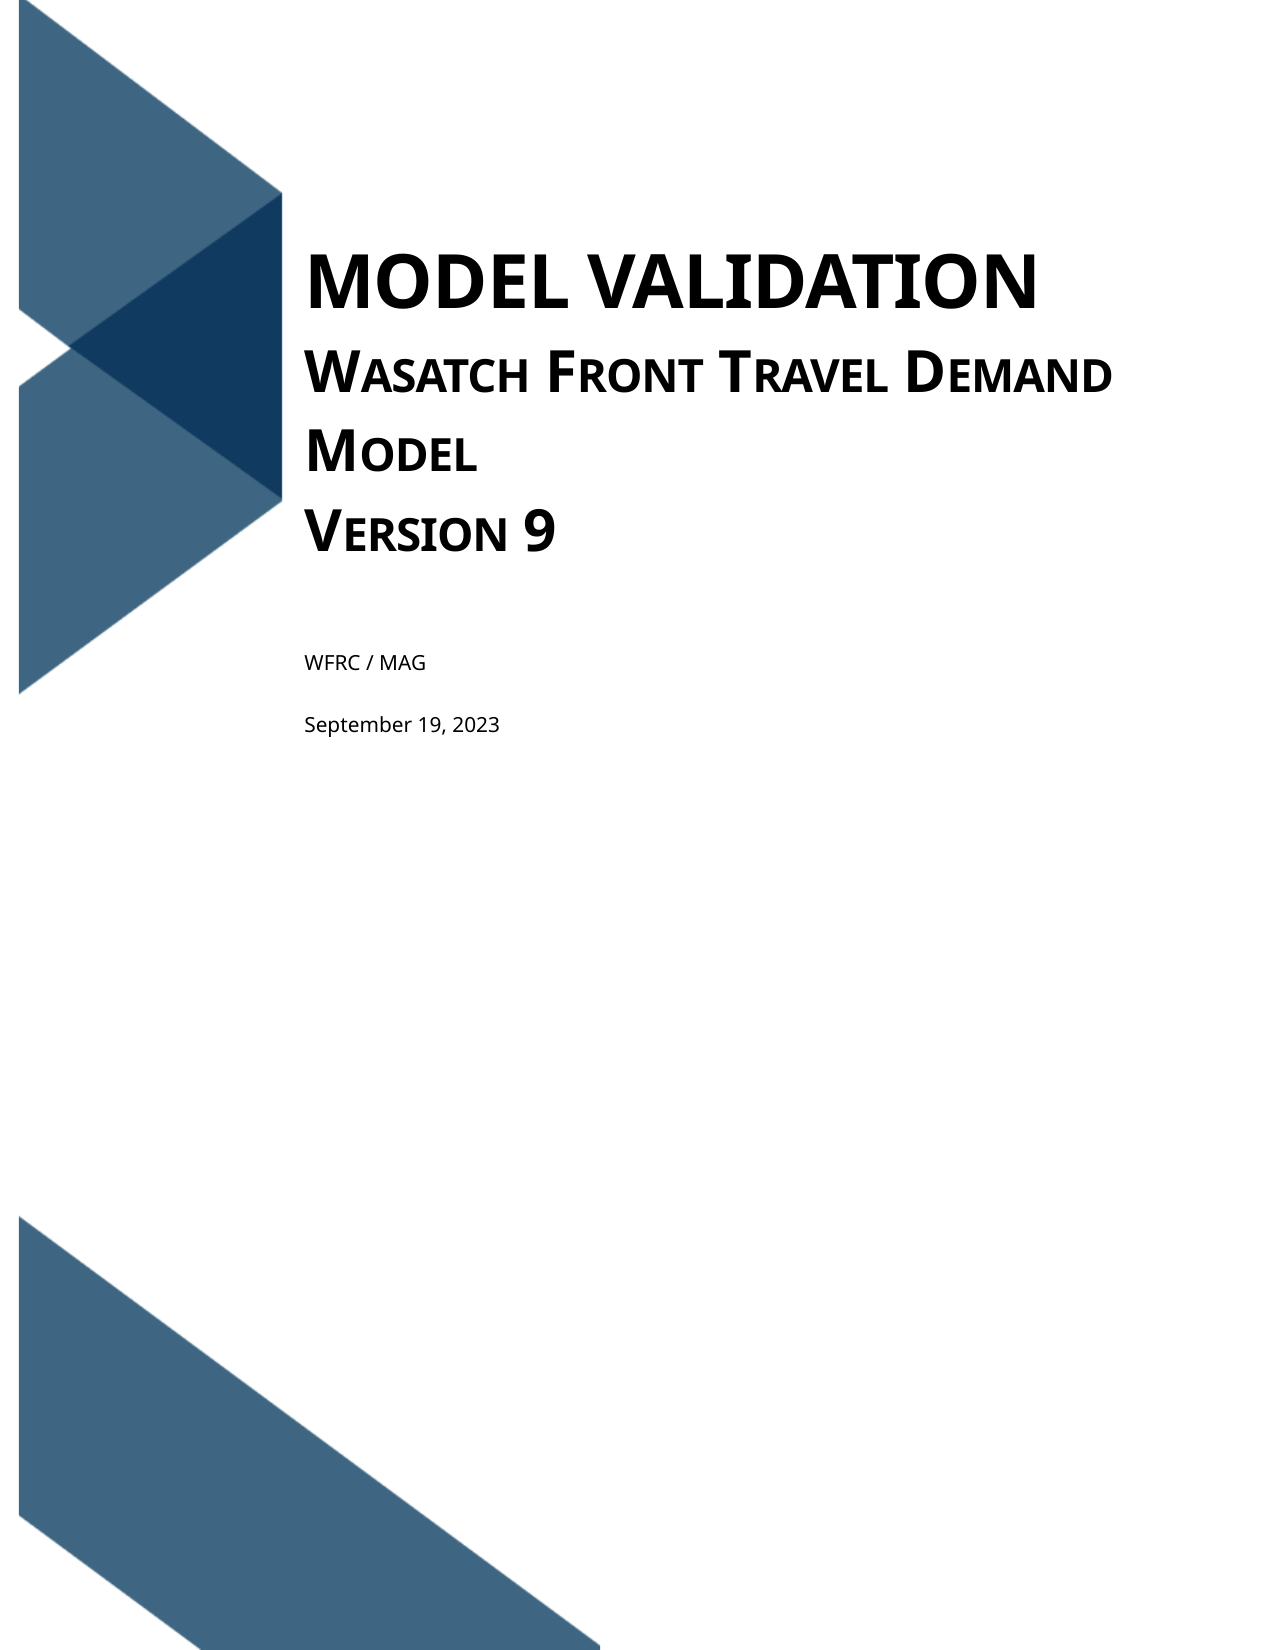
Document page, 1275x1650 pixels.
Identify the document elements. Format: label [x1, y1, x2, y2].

picture [18, 0, 600, 1650]
